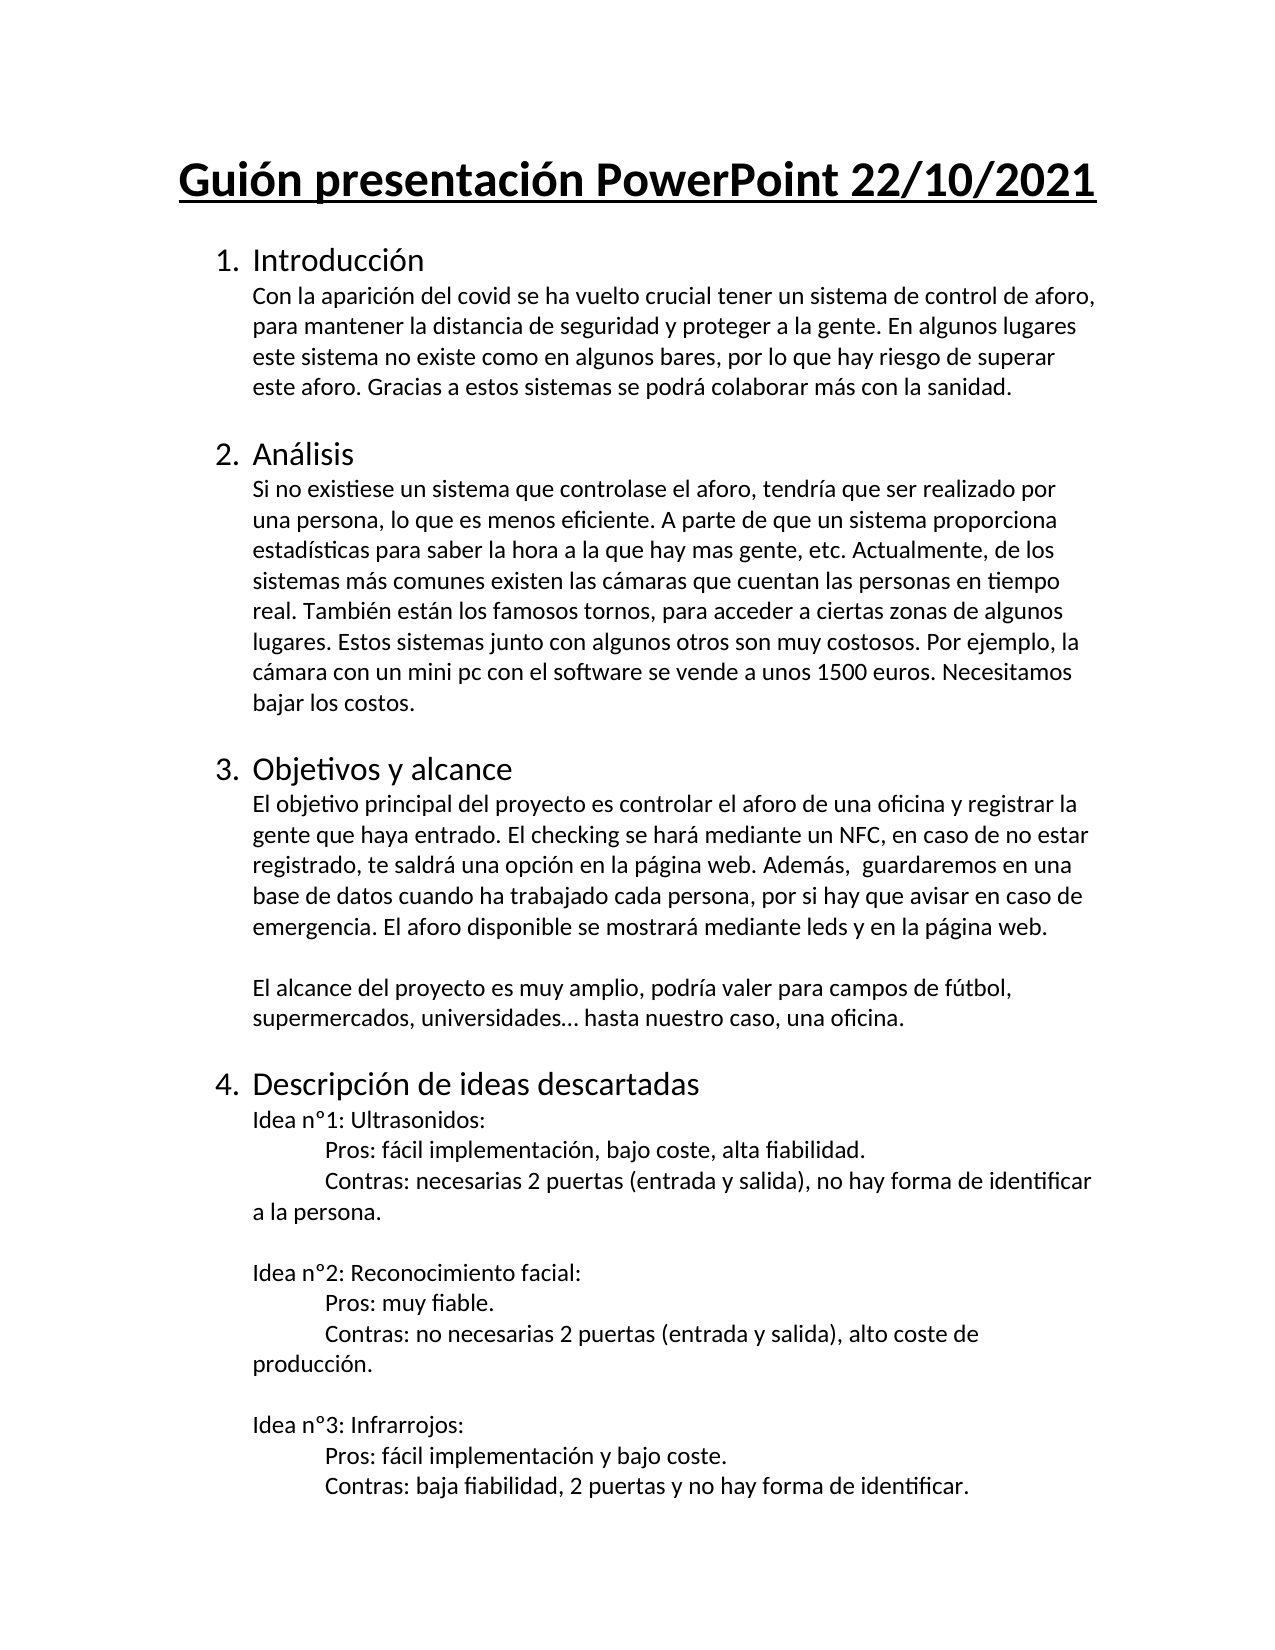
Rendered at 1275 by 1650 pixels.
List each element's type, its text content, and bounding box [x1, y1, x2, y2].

list Pros: fácil implementación y bajo coste. [252, 1440, 1098, 1470]
list Introducción [215, 239, 1098, 280]
list Idea nº3: Infrarrojos: [252, 1409, 1098, 1440]
list Contras: necesarias 2 puertas (entrada y salida), no hay forma de identificar a la persona. [252, 1165, 1098, 1226]
list Con la aparición del covid se ha vuelto crucial tener un sistema de control de aforo, para mantener la distancia de seguridad y proteger a la gente. En algunos lugares este sistema no existe como en algunos bares, por lo que hay riesgo de superar este aforo. Gracias a estos sistemas se podrá colaborar más con la sanidad. [252, 280, 1098, 402]
list Análisis [215, 432, 1098, 473]
list Idea nº2: Reconocimiento facial: [252, 1257, 1098, 1287]
list Descripción de ideas descartadas [215, 1063, 1098, 1104]
text Guión presentación PowerPoint 22/10/2021 [177, 148, 1098, 209]
list Idea nº1: Ultrasonidos: [252, 1104, 1098, 1134]
list Objetivos y alcance [215, 748, 1098, 789]
list Pros: fácil implementación, bajo coste, alta fiabilidad. [252, 1134, 1098, 1165]
list Contras: no necesarias 2 puertas (entrada y salida), alto coste de producción. [252, 1318, 1098, 1379]
list El alcance del proyecto es muy amplio, podría valer para campos de fútbol, supermercados, universidades… hasta nuestro caso, una oficina. [252, 972, 1098, 1033]
list Contras: baja fiabilidad, 2 puertas y no hay forma de identificar. [252, 1470, 1098, 1501]
list Pros: muy fiable. [252, 1287, 1098, 1318]
list El objetivo principal del proyecto es controlar el aforo de una oficina y registrar la gente que haya entrado. El checking se hará mediante un NFC, en caso de no estar registrado, te saldrá una opción en la página web. Además, guardaremos en una base de datos cuando ha trabajado cada persona, por si hay que avisar en caso de emergencia. El aforo disponible se mostrará mediante leds y en la página web. [252, 789, 1098, 941]
list Si no existiese un sistema que controlase el aforo, tendría que ser realizado por una persona, lo que es menos eficiente. A parte de que un sistema proporciona estadísticas para saber la hora a la que hay mas gente, etc. Actualmente, de los sistemas más comunes existen las cámaras que cuentan las personas en tiempo real. También están los famosos tornos, para acceder a ciertas zonas de algunos lugares. Estos sistemas junto con algunos otros son muy costosos. Por ejemplo, la cámara con un mini pc con el software se vende a unos 1500 euros. Necesitamos bajar los costos. [252, 473, 1098, 717]
